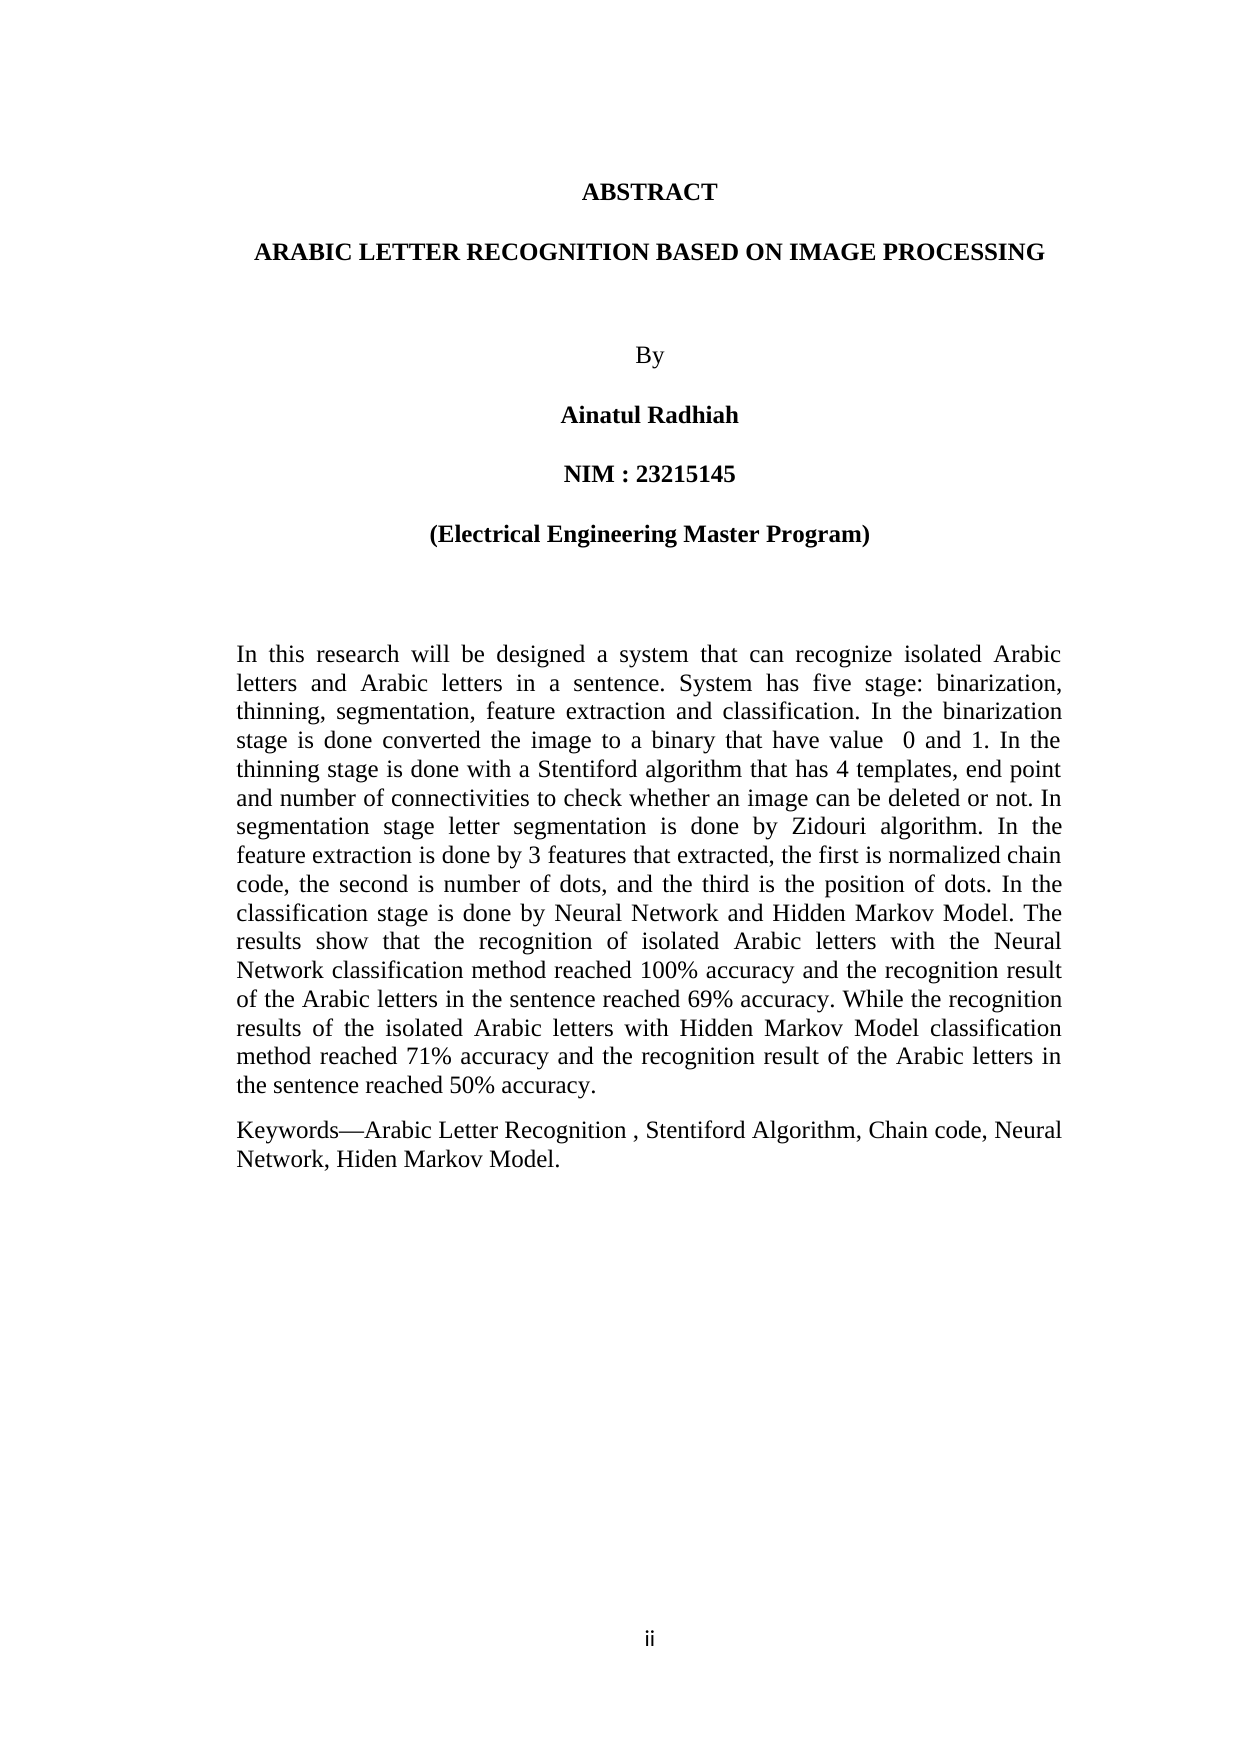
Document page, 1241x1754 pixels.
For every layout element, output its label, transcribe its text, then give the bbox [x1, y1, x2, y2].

text Keywords—Arabic Letter Recognition , Stentiford Algorithm, Chain code, Neural Network, Hiden Markov Model. [236, 1116, 1063, 1173]
text By [236, 340, 1063, 369]
text In this research will be designed a system that can recognize isolated Arabic letters and Arabic letters in a sentence. System has five stage: binarization, thinning, segmentation, feature extraction and classification. In the binarization stage is done converted the image to a binary that have value 0 and 1. In the thinning stage is done with a Stentiford algorithm that has 4 templates, end point and number of connectivities to check whether an image can be deleted or not. In segmentation stage letter segmentation is done by Zidouri algorithm. In the feature extraction is done by 3 features that extracted, the first is normalized chain code, the second is number of dots, and the third is the position of dots. In the classification stage is done by Neural Network and Hidden Markov Model. The results show that the recognition of isolated Arabic letters with the Neural Network classification method reached 100% accuracy and the recognition result of the Arabic letters in the sentence reached 69% accuracy. While the recognition results of the isolated Arabic letters with Hidden Markov Model classification method reached 71% accuracy and the recognition result of the Arabic letters in the sentence reached 50% accuracy. [236, 639, 1063, 1099]
text NIM : 23215145 [236, 459, 1063, 488]
text ARABIC LETTER RECOGNITION BASED ON IMAGE PROCESSING [236, 237, 1063, 266]
text Ainatul Radhiah [236, 400, 1063, 428]
text (Electrical Engineering Master Program) [236, 519, 1063, 548]
text ABSTRACT [236, 177, 1063, 206]
